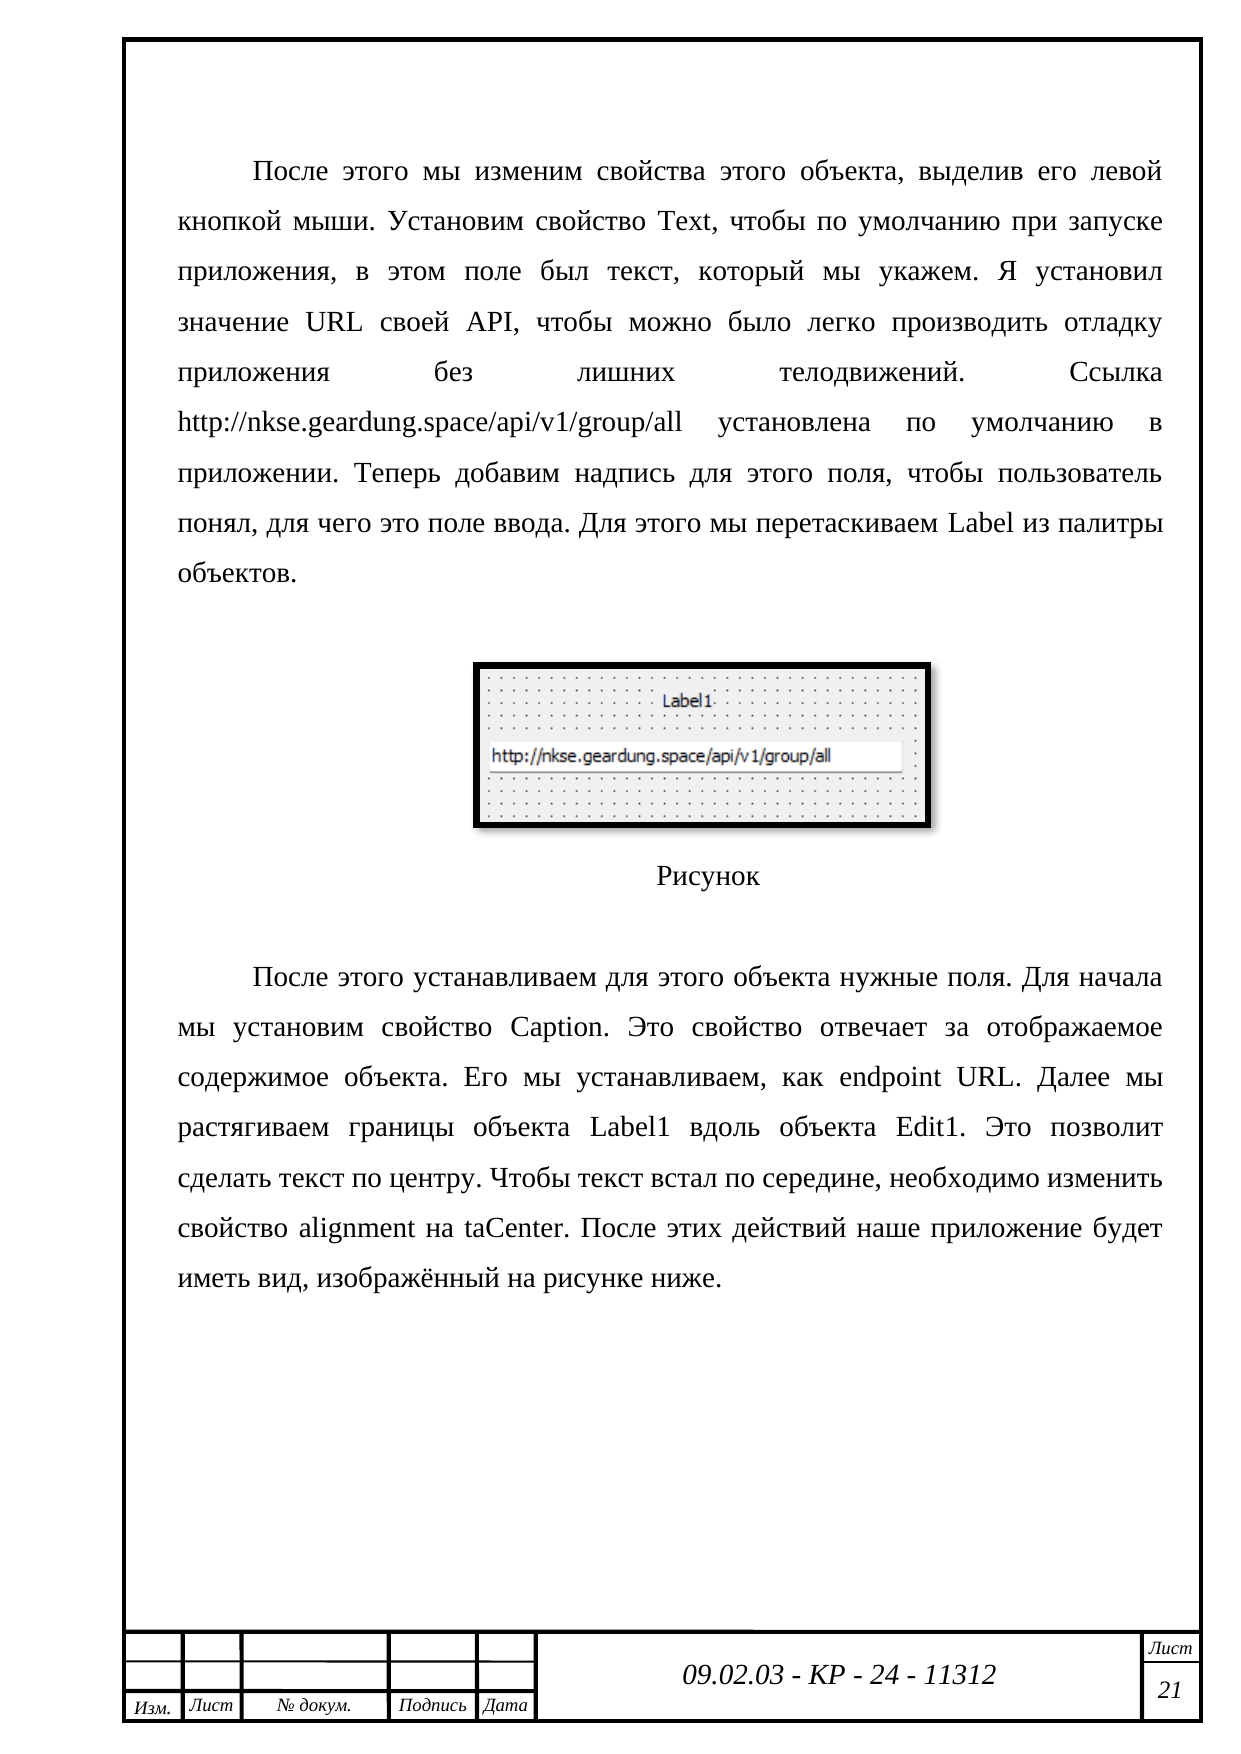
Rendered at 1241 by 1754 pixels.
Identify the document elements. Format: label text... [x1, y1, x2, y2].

picture [480, 669, 925, 822]
text После этого мы изменим свойства этого объекта, выделив его левой кнопкой мыши. Установим свойство Text, чтобы по умолчанию при запуске приложения, в этом поле был текст, который мы укажем. Я установил значение URL своей API, чтобы можно было легко производить отладку приложения без лишних телодвижений. Ссылка http://nkse.geardung.space/api/v1/group/all установлена по умолчанию в приложении. Теперь добавим надпись для этого поля, чтобы пользователь понял, для чего это поле ввода. Для этого мы перетаскиваем Label из палитры объектов. [177, 153, 1163, 589]
text После этого устанавливаем для этого объекта нужные поля. Для начала мы установим свойство Caption. Это свойство отвечает за отображаемое содержимое объекта. Его мы устанавливаем, как endpoint URL. Далее мы растягиваем границы объекта Label1 вдоль объекта Edit1. Это позволит сделать текст по центру. Чтобы текст встал по середине, необходимо изменить свойство alignment на taCenter. После этих действий наше приложение будет иметь вид, изображённый на рисунке ниже. [177, 959, 1163, 1294]
text Рисунок [177, 858, 1163, 892]
